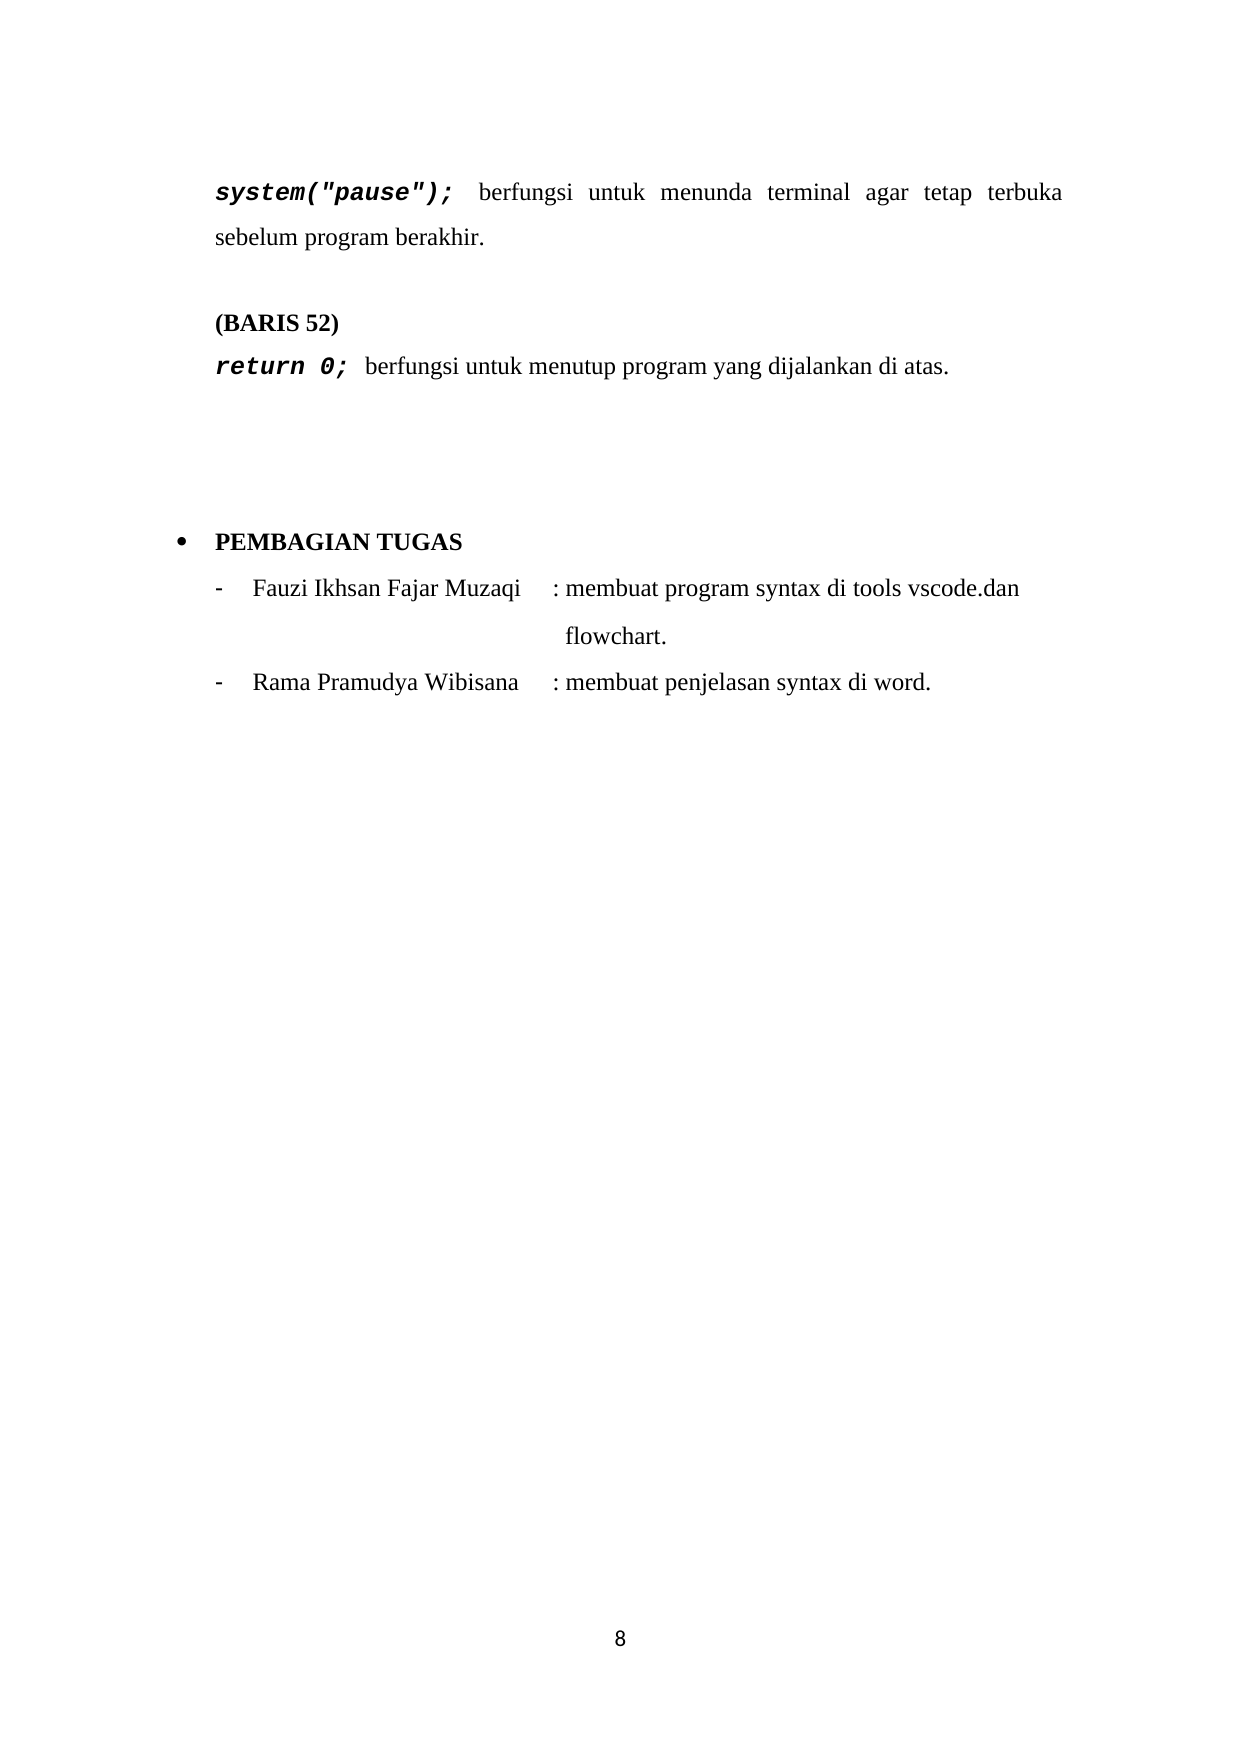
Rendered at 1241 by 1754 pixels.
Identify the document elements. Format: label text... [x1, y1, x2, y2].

text return 0; berfungsi untuk menutup program yang dijalankan di atas. [215, 351, 1063, 382]
text system("pause"); berfungsi untuk menunda terminal agar tetap terbuka sebelum program berakhir. [215, 177, 1063, 251]
text (BARIS 52) [215, 308, 1063, 337]
list Fauzi Ikhsan Fajar Muzaqi : membuat program syntax di tools vscode.dan [215, 570, 1063, 604]
list Rama Pramudya Wibisana : membuat penjelasan syntax di word. [215, 664, 1063, 698]
list PEMBAGIAN TUGAS [177, 527, 1063, 556]
list flowchart. [477, 621, 1063, 650]
